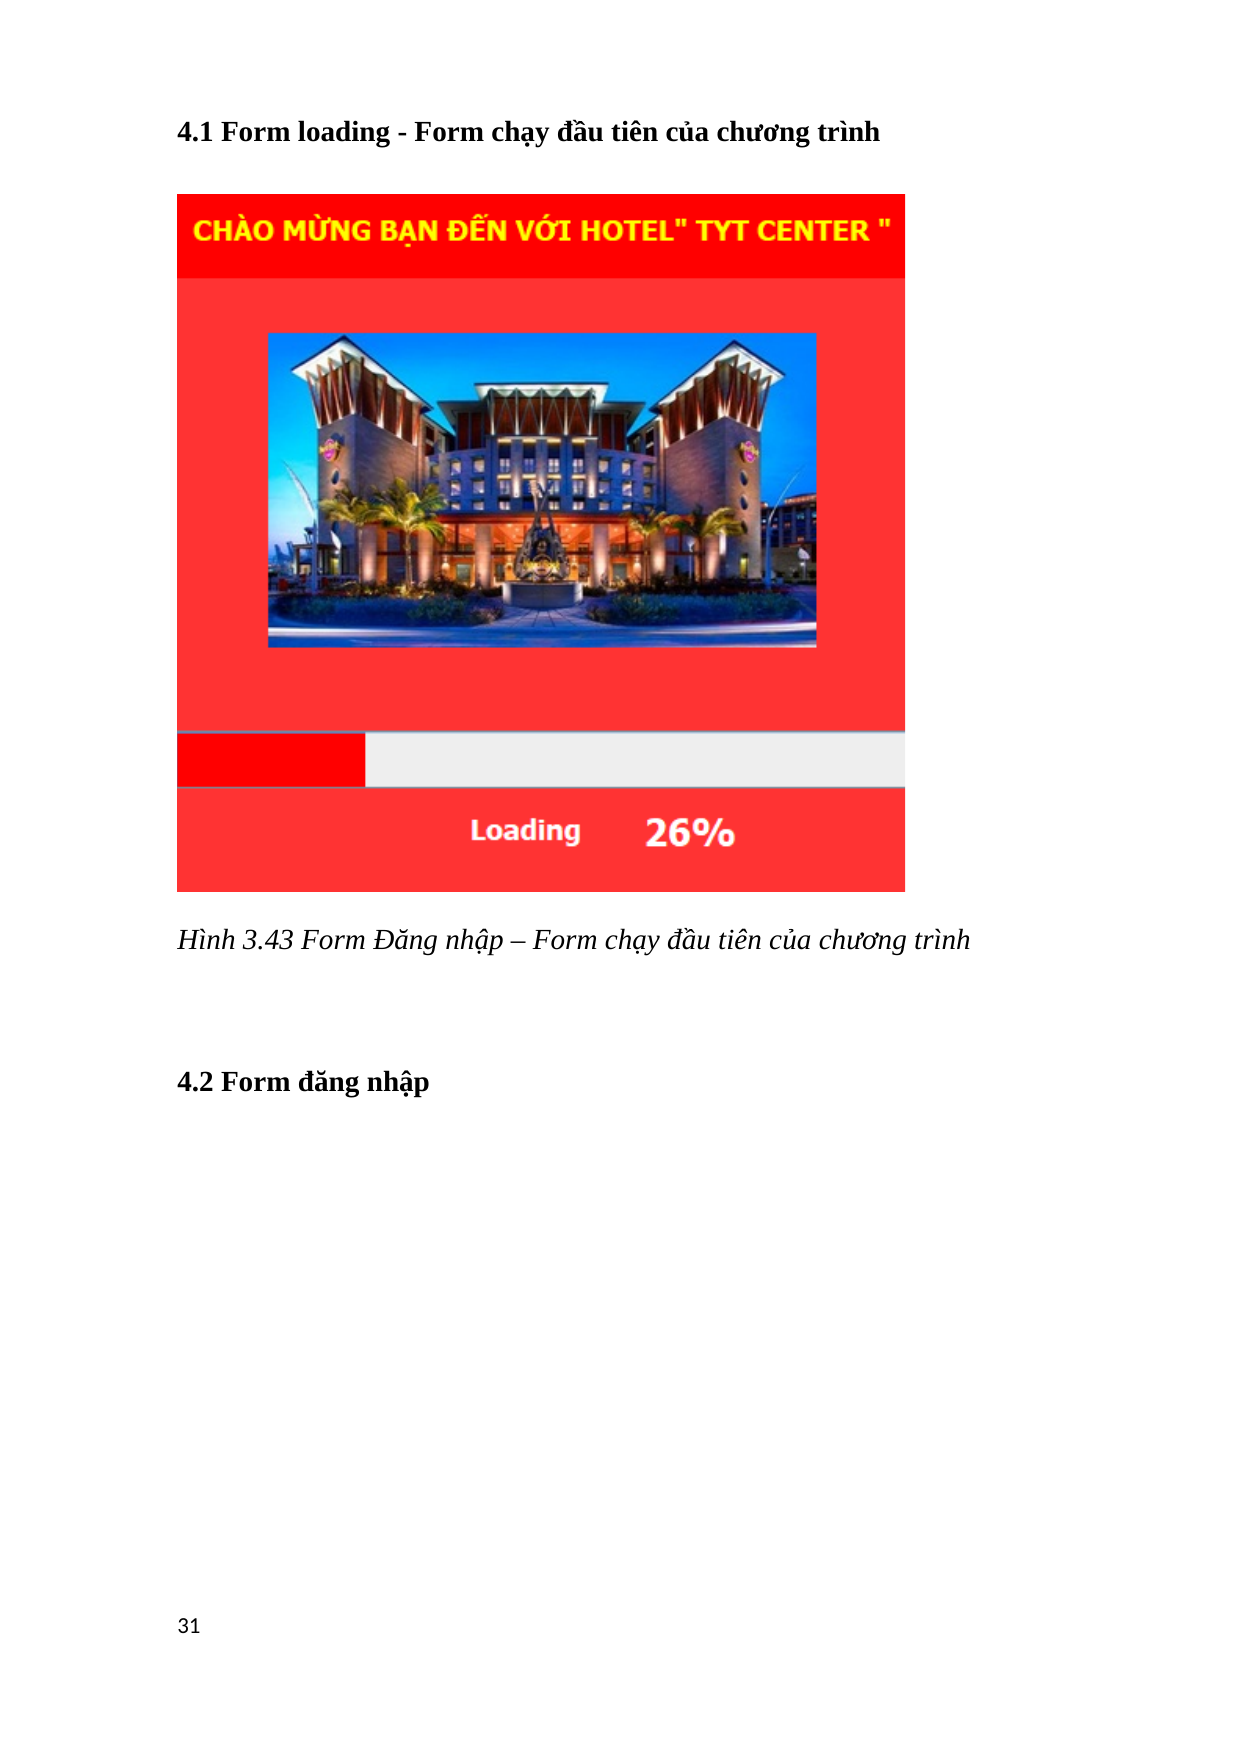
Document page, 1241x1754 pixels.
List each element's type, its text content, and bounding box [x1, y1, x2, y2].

text Hình 3.43 Form Đăng nhập – Form chạy đầu tiên của chương trình [177, 922, 1122, 955]
subtitle 4.1 Form loading - Form chạy đầu tiên của chương trình [177, 114, 1122, 148]
subtitle 4.2 Form đăng nhập [177, 1064, 1122, 1098]
picture [177, 194, 906, 892]
